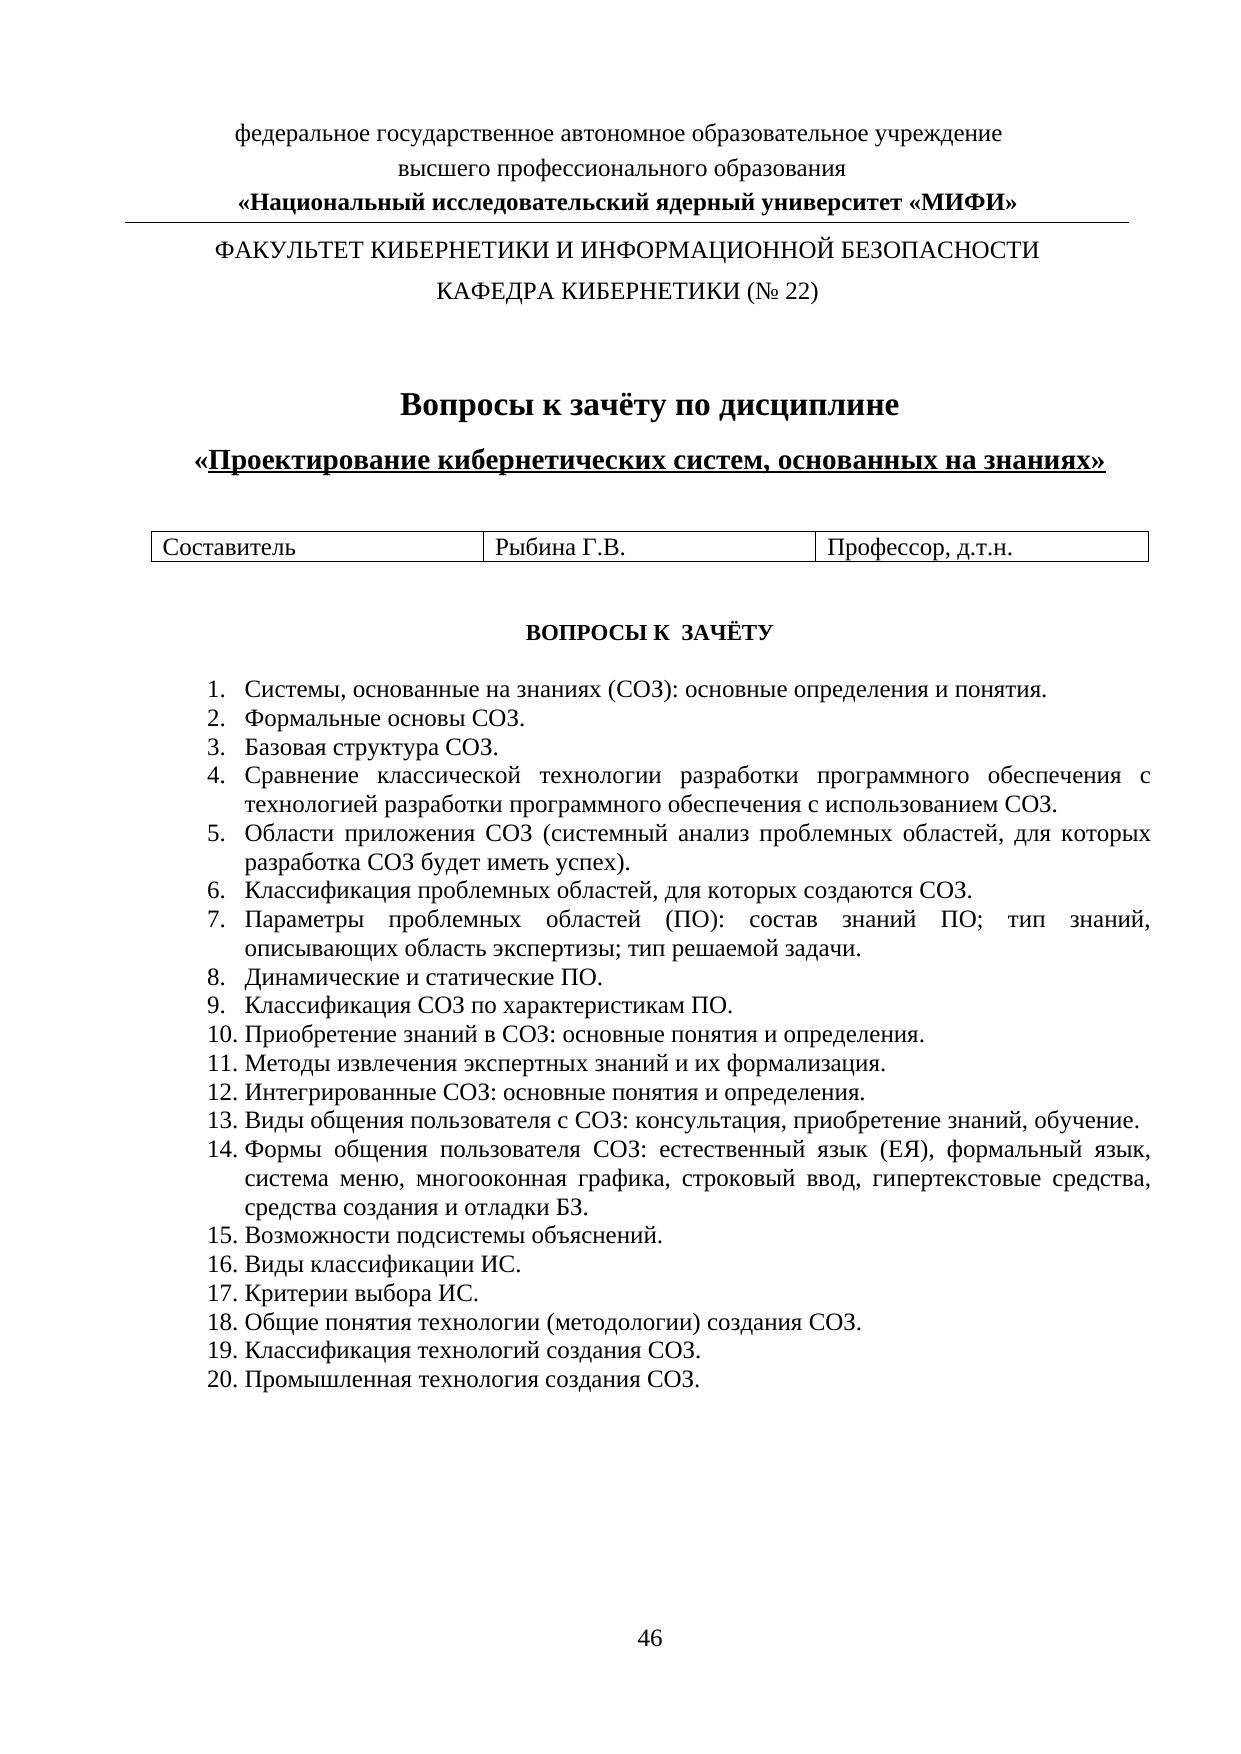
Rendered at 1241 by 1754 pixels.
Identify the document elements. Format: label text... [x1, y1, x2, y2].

text ВОПРОСЫ К ЗАЧЁТУ [148, 619, 1152, 646]
title Динамические и статические ПО. [207, 962, 1152, 991]
title Базовая структура СОЗ. [207, 732, 1152, 761]
table_cell ФАКУЛЬТЕТ КИБЕРНЕТИКИ И ИНФОРМАЦИОННОЙ БЕЗОПАСНОСТИ [125, 223, 1129, 264]
table_header федеральное государственное автономное образовательное учреждение высшего профессионального образования [125, 118, 1129, 187]
title Формальные основы СОЗ. [207, 703, 1152, 732]
title Виды общения пользователя с СОЗ: консультация, приобретение знаний, обучение. [207, 1106, 1152, 1134]
text «Проектирование кибернетических систем, основанных на знаниях» [148, 442, 1152, 476]
title Приобретение знаний в СОЗ: основные понятия и определения. [207, 1019, 1152, 1048]
title Формы общения пользователя СОЗ: естественный язык (ЕЯ), формальный язык, система меню, многооконная графика, строковый ввод, гипертекстовые средства, средства создания и отладки БЗ. [207, 1134, 1152, 1221]
title Промышленная технология создания СОЗ. [207, 1364, 1152, 1393]
title Виды классификации ИС. [207, 1249, 1152, 1278]
title Общие понятия технологии (методологии) создания СОЗ. [207, 1307, 1152, 1336]
title Системы, основанные на знаниях (СОЗ): основные определения и понятия. [207, 674, 1152, 703]
text Вопросы к зачёту по дисциплине [148, 385, 1152, 423]
title Возможности подсистемы объяснений. [207, 1221, 1152, 1249]
table_header Рыбина Г.В. [484, 532, 815, 561]
title Области приложения СОЗ (системный анализ проблемных областей, для которых разработка СОЗ будет иметь успех). [207, 818, 1152, 876]
title Сравнение классической технологии разработки программного обеспечения с технологией разработки программного обеспечения с использованием СОЗ. [207, 761, 1152, 818]
title Классификация СОЗ по характеристикам ПО. [207, 991, 1152, 1019]
title Методы извлечения экспертных знаний и их формализация. [207, 1048, 1152, 1077]
title Интегрированные СОЗ: основные понятия и определения. [207, 1077, 1152, 1106]
title Параметры проблемных областей (ПО): состав знаний ПО; тип знаний, описывающих область экспертизы; тип решаемой задачи. [207, 904, 1152, 962]
title Классификация проблемных областей, для которых создаются СОЗ. [207, 876, 1152, 904]
title Классификация технологий создания СОЗ. [207, 1336, 1152, 1364]
table_cell «Национальный исследовательский ядерный университет «МИФИ» [125, 187, 1129, 222]
table_cell КАФЕДРА КИБЕРНЕТИКИ (№ 22) [125, 264, 1129, 318]
title Критерии выбора ИС. [207, 1278, 1152, 1307]
table_header Профессор, д.т.н. [816, 532, 1148, 561]
table_header Составитель [152, 532, 483, 561]
